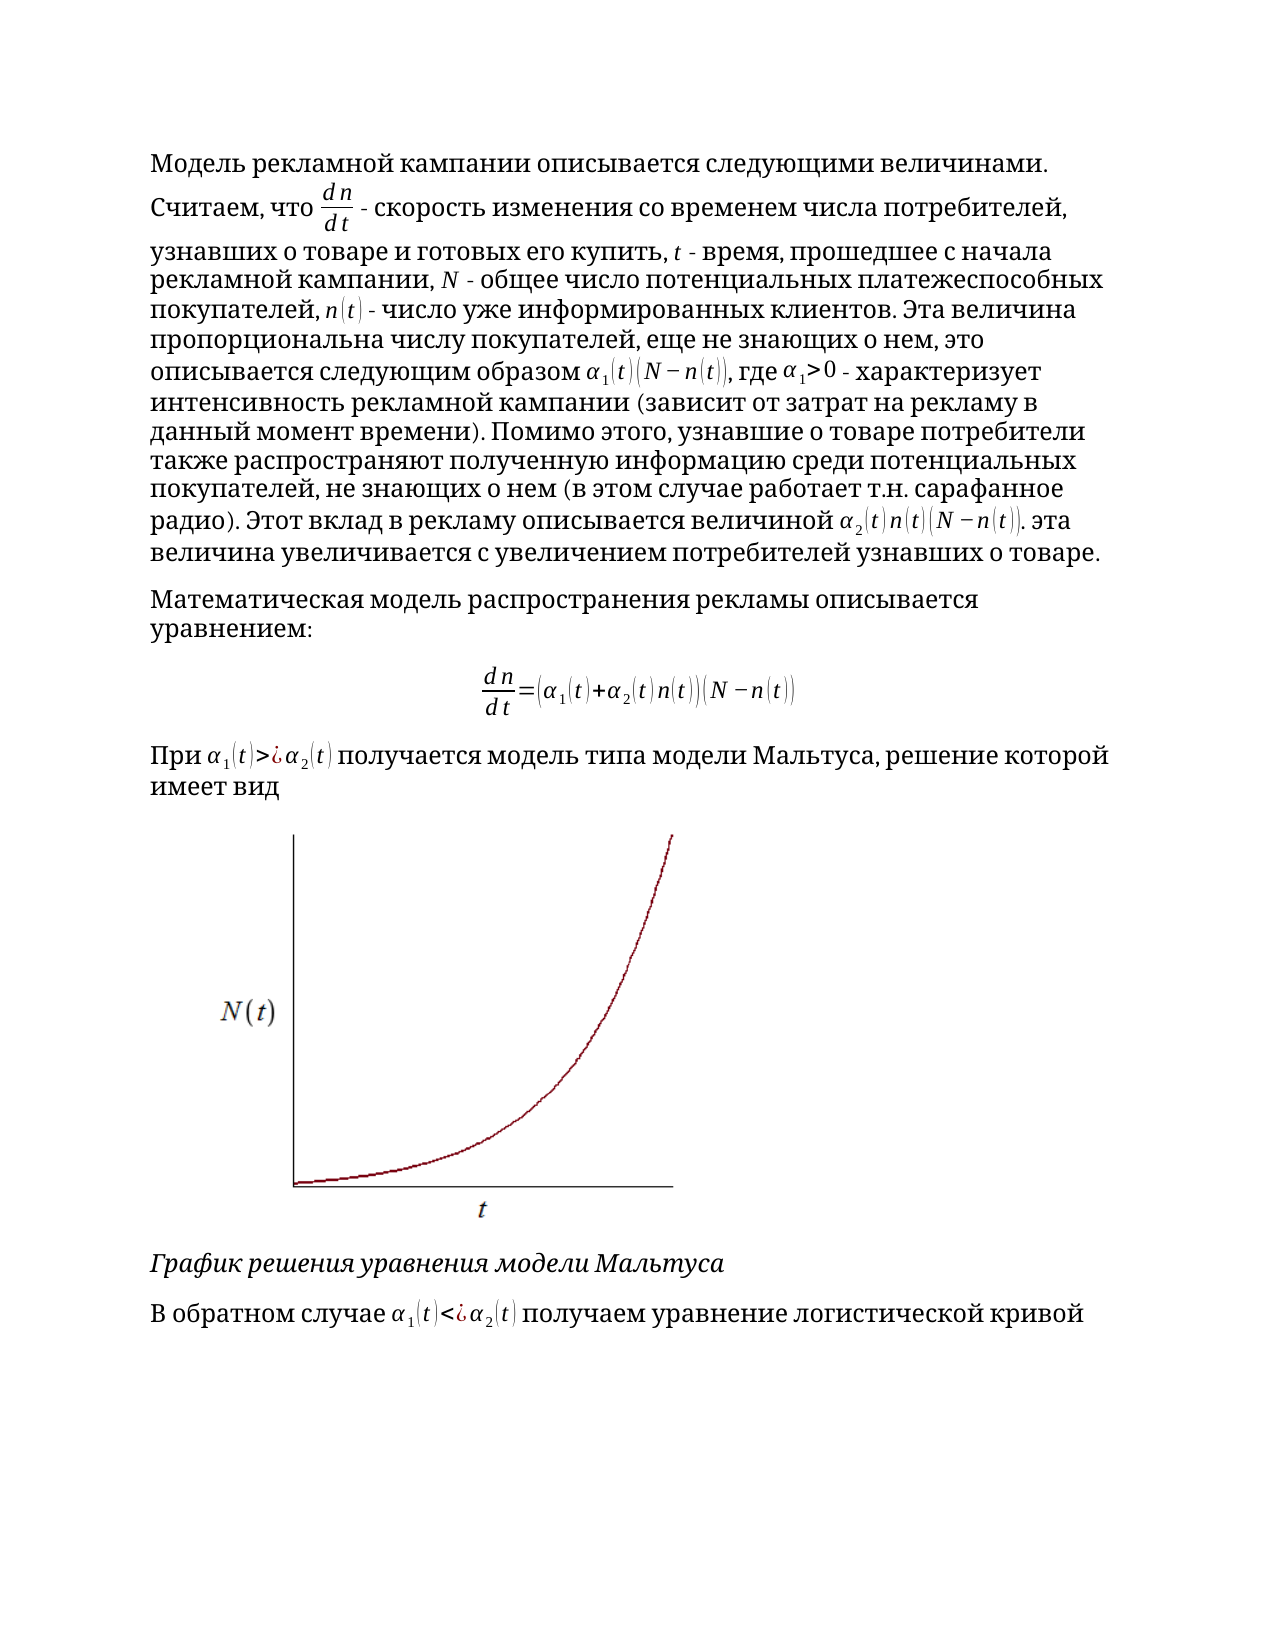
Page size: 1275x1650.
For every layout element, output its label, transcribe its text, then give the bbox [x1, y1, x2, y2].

text При получается модель типа модели Мальтуса, решение которой имеет вид [150, 740, 1125, 802]
text Модель рекламной кампании описывается следующими величинами. Считаем, что - скорость изменения со временем числа потребителей, узнавших о товаре и готовых его купить, - время, прошедшее с начала рекламной кампании, - общее число потенциальных платежеспособных покупателей, - число уже информированных клиентов. Эта величина пропорциональна числу покупателей, еще не знающих о нем, это описывается следующим образом , где - характеризует интенсивность рекламной кампании (зависит от затрат на рекламу в данный момент времени). Помимо этого, узнавшие о товаре потребители также распространяют полученную информацию среди потенциальных покупателей, не знающих о нем (в этом случае работает т.н. сарафанное радио). Этот вклад в рекламу описывается величиной . эта величина увеличивается с увеличением потребителей узнавших о товаре. [150, 150, 1125, 567]
text В обратном случае получаем уравнение логистической кривой [150, 1298, 1125, 1331]
text График решения уравнения модели Мальтуса [150, 1250, 1125, 1279]
picture [168, 820, 782, 1230]
text Математическая модель распространения рекламы описывается уравнением: [150, 586, 1125, 643]
